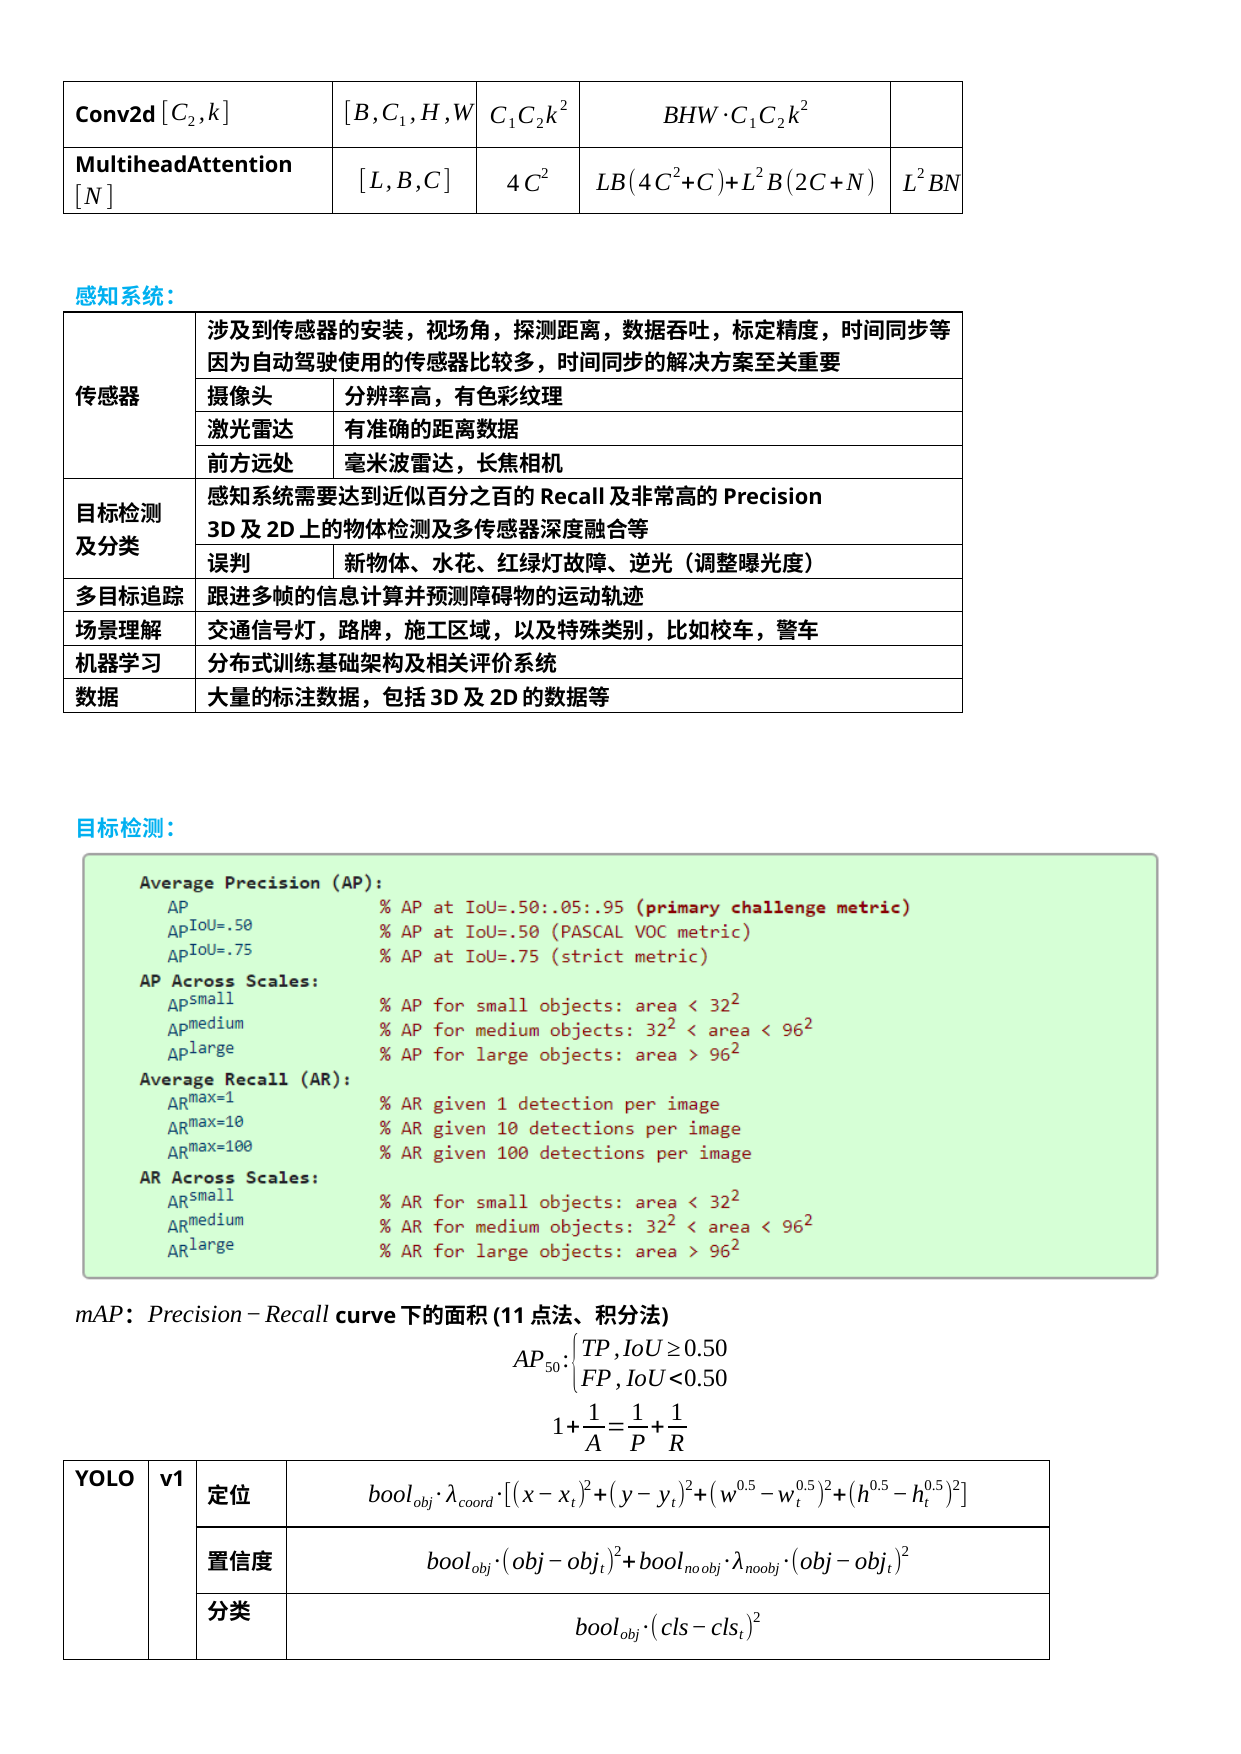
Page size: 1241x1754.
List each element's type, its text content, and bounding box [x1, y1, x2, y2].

table_cell 目标检测 及分类 [64, 479, 195, 578]
table_cell [580, 82, 890, 147]
table_cell 感知系统需要达到近似百分之百的Recall及非常高的Precision 3D及2D上的物体检测及多传感器深度融合等 [196, 479, 962, 544]
table_cell 有准确的距离数据 [334, 412, 962, 444]
table_cell MultiheadAttention [64, 148, 332, 213]
table_cell 多目标追踪 [64, 579, 195, 611]
table_header [287, 1461, 1049, 1526]
table_cell 数据 [64, 679, 195, 712]
table_cell [891, 148, 962, 213]
table_cell [287, 1594, 1049, 1658]
text 感知系统： [75, 279, 1165, 311]
table_cell 误判 [196, 545, 333, 578]
picture [75, 842, 1166, 1288]
table_cell 分布式训练基础架构及相关评价系统 [196, 646, 962, 678]
table_cell 置信度 [197, 1528, 286, 1592]
table_cell 摄像头 [196, 379, 333, 411]
table_cell [287, 1528, 1049, 1592]
table_cell Conv2d [64, 82, 332, 147]
table_header 涉及到传感器的安装，视场角，探测距离，数据吞吐，标定精度，时间同步等 因为自动驾驶使用的传感器比较多，时间同步的解决方案至关重要 [196, 313, 962, 377]
table_cell [477, 148, 579, 213]
table_cell [333, 82, 476, 147]
table_cell 激光雷达 [196, 412, 333, 444]
table_cell [477, 82, 579, 147]
text ： curve下的面积 (11点法、积分法) [75, 1298, 1165, 1330]
table_header 传感器 [64, 313, 195, 478]
table_header 定位 [197, 1461, 286, 1526]
table_cell 跟进多帧的信息计算并预测障碍物的运动轨迹 [196, 579, 962, 611]
table_cell 场景理解 [64, 612, 195, 645]
table_cell 新物体、水花、红绿灯故障、逆光（调整曝光度） [334, 545, 962, 578]
table_cell 毫米波雷达，长焦相机 [334, 446, 962, 478]
table_cell 前方远处 [196, 446, 333, 478]
table_cell 机器学习 [64, 646, 195, 678]
table_cell 分辨率高，有色彩纹理 [334, 379, 962, 411]
table_header v1 [149, 1461, 196, 1658]
table_cell [333, 148, 476, 213]
text 目标检测： [75, 810, 1165, 842]
table_header YOLO [64, 1461, 148, 1658]
table_cell 分类 [197, 1594, 286, 1658]
table_cell [580, 148, 890, 213]
table_cell [891, 82, 962, 147]
table_cell 交通信号灯，路牌，施工区域，以及特殊类别，比如校车，警车 [196, 612, 962, 645]
table_cell 大量的标注数据，包括3D及2D的数据等 [196, 679, 962, 712]
